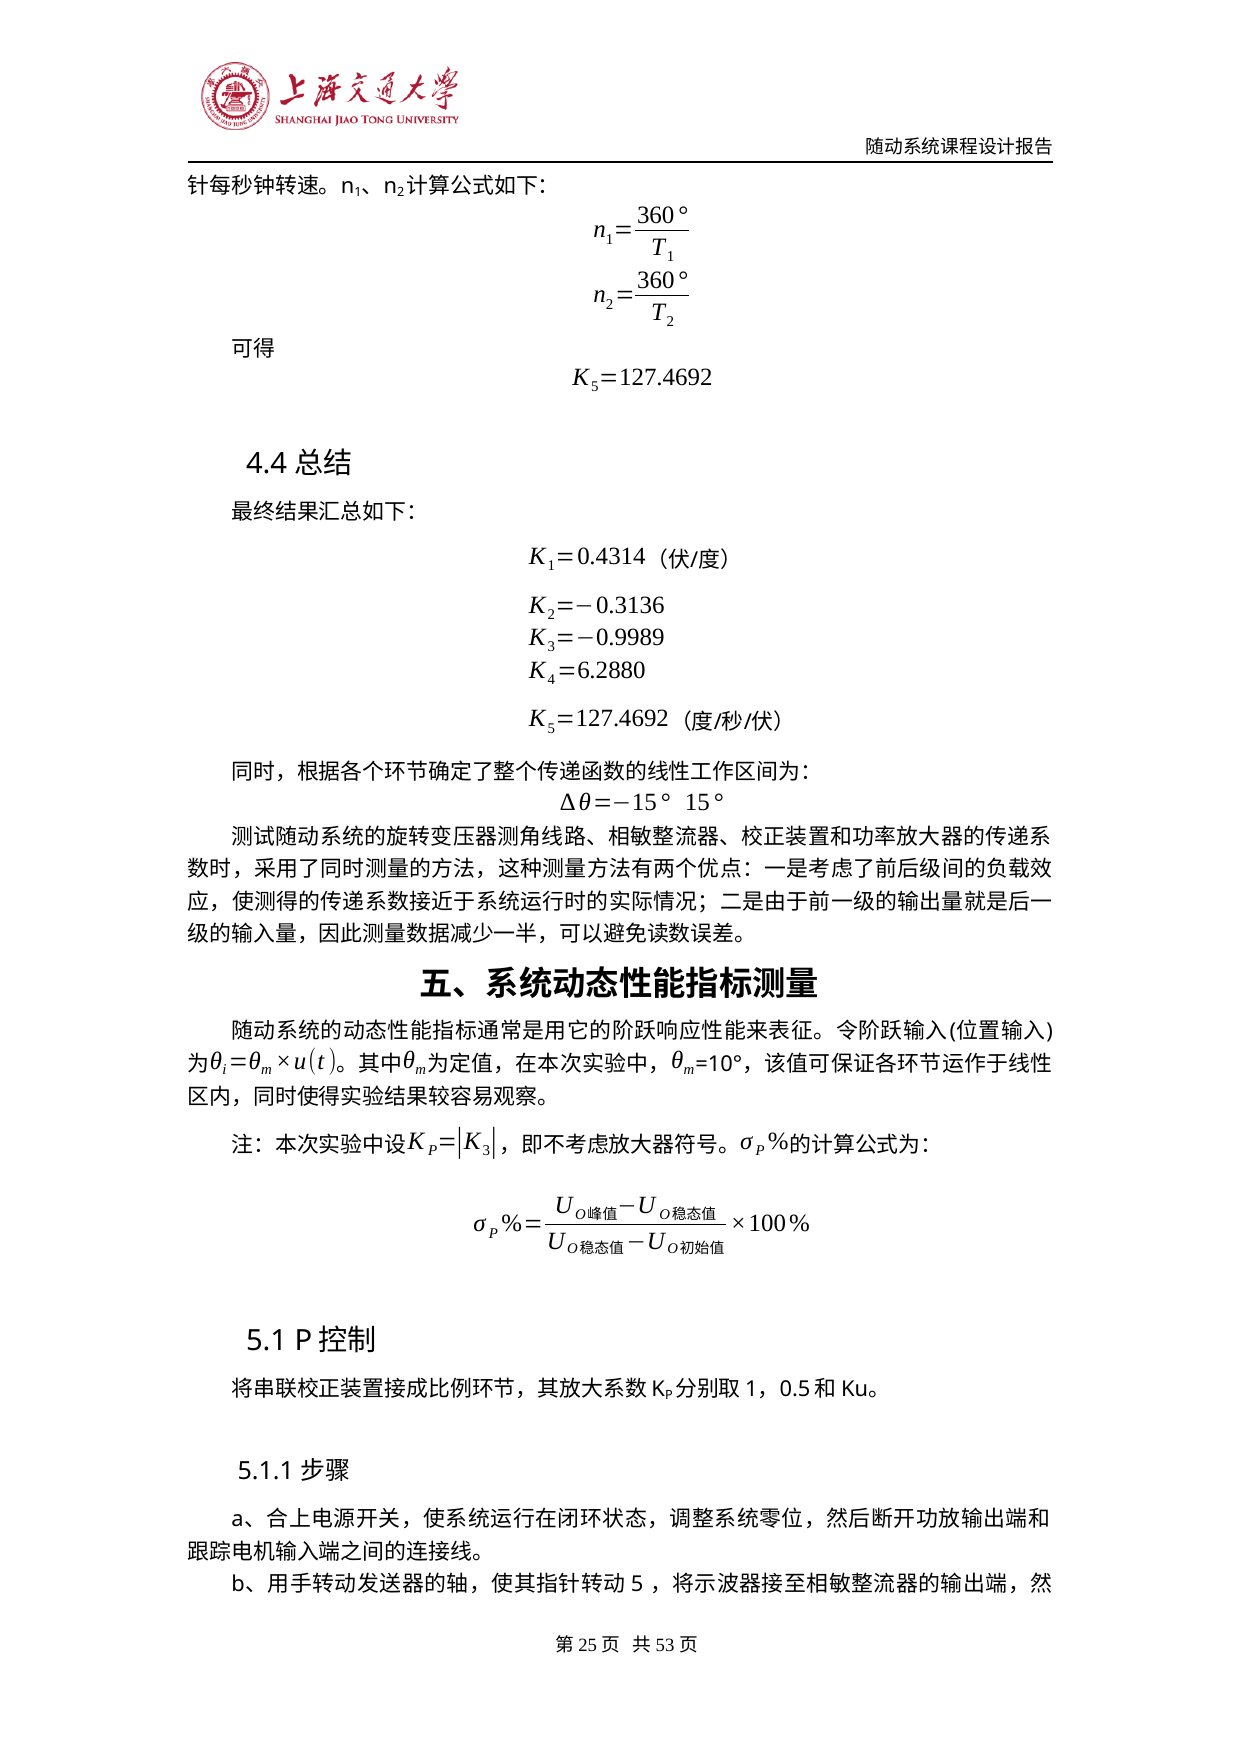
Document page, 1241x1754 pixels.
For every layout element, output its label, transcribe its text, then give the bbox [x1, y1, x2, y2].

text 可得 [187, 331, 1053, 363]
text 测试随动系统的旋转变压器测角线路、相敏整流器、校正装置和功率放大器的传递系数时，采用了同时测量的方法，这种测量方法有两个优点：一是考虑了前后级间的负载效应，使测得的传递系数接近于系统运行时的实际情况；二是由于前一级的输出量就是后一级的输入量，因此测量数据减少一半，可以避免读数误差。 [187, 818, 1053, 948]
text 随动系统的动态性能指标通常是用它的阶跃响应性能来表征。令阶跃输入(位置输入)为。其中为定值，在本次实验中，=10°，该值可保证各环节运作于线性区内，同时使得实验结果较容易观察。 [187, 1013, 1053, 1111]
text 同时，根据各个环节确定了整个传递函数的线性工作区间为： [187, 753, 1053, 786]
text 最终结果汇总如下： [187, 493, 1053, 526]
text 4.4 总结 [187, 428, 1050, 493]
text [187, 168, 1053, 201]
text a、合上电源开关，使系统运行在闭环状态，调整系统零位，然后断开功放输出端和跟踪电机输入端之间的连接线。 [187, 1501, 1053, 1566]
text 将串联校正装置接成比例环节，其放大系数KP分别取1，0.5和Ku。 [187, 1371, 1053, 1403]
text 注：本次实验中设，即不考虑放大器符号。的计算公式为： [187, 1111, 1053, 1176]
text 5.1 P控制 [187, 1306, 1050, 1371]
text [187, 1566, 1053, 1598]
text （度/秒/伏） [527, 688, 1053, 753]
text 五、系统动态性能指标测量 [187, 948, 1050, 1013]
text 5.1.1 步骤 [187, 1436, 1053, 1501]
text （伏/度） [527, 526, 1053, 591]
picture [201, 62, 459, 130]
